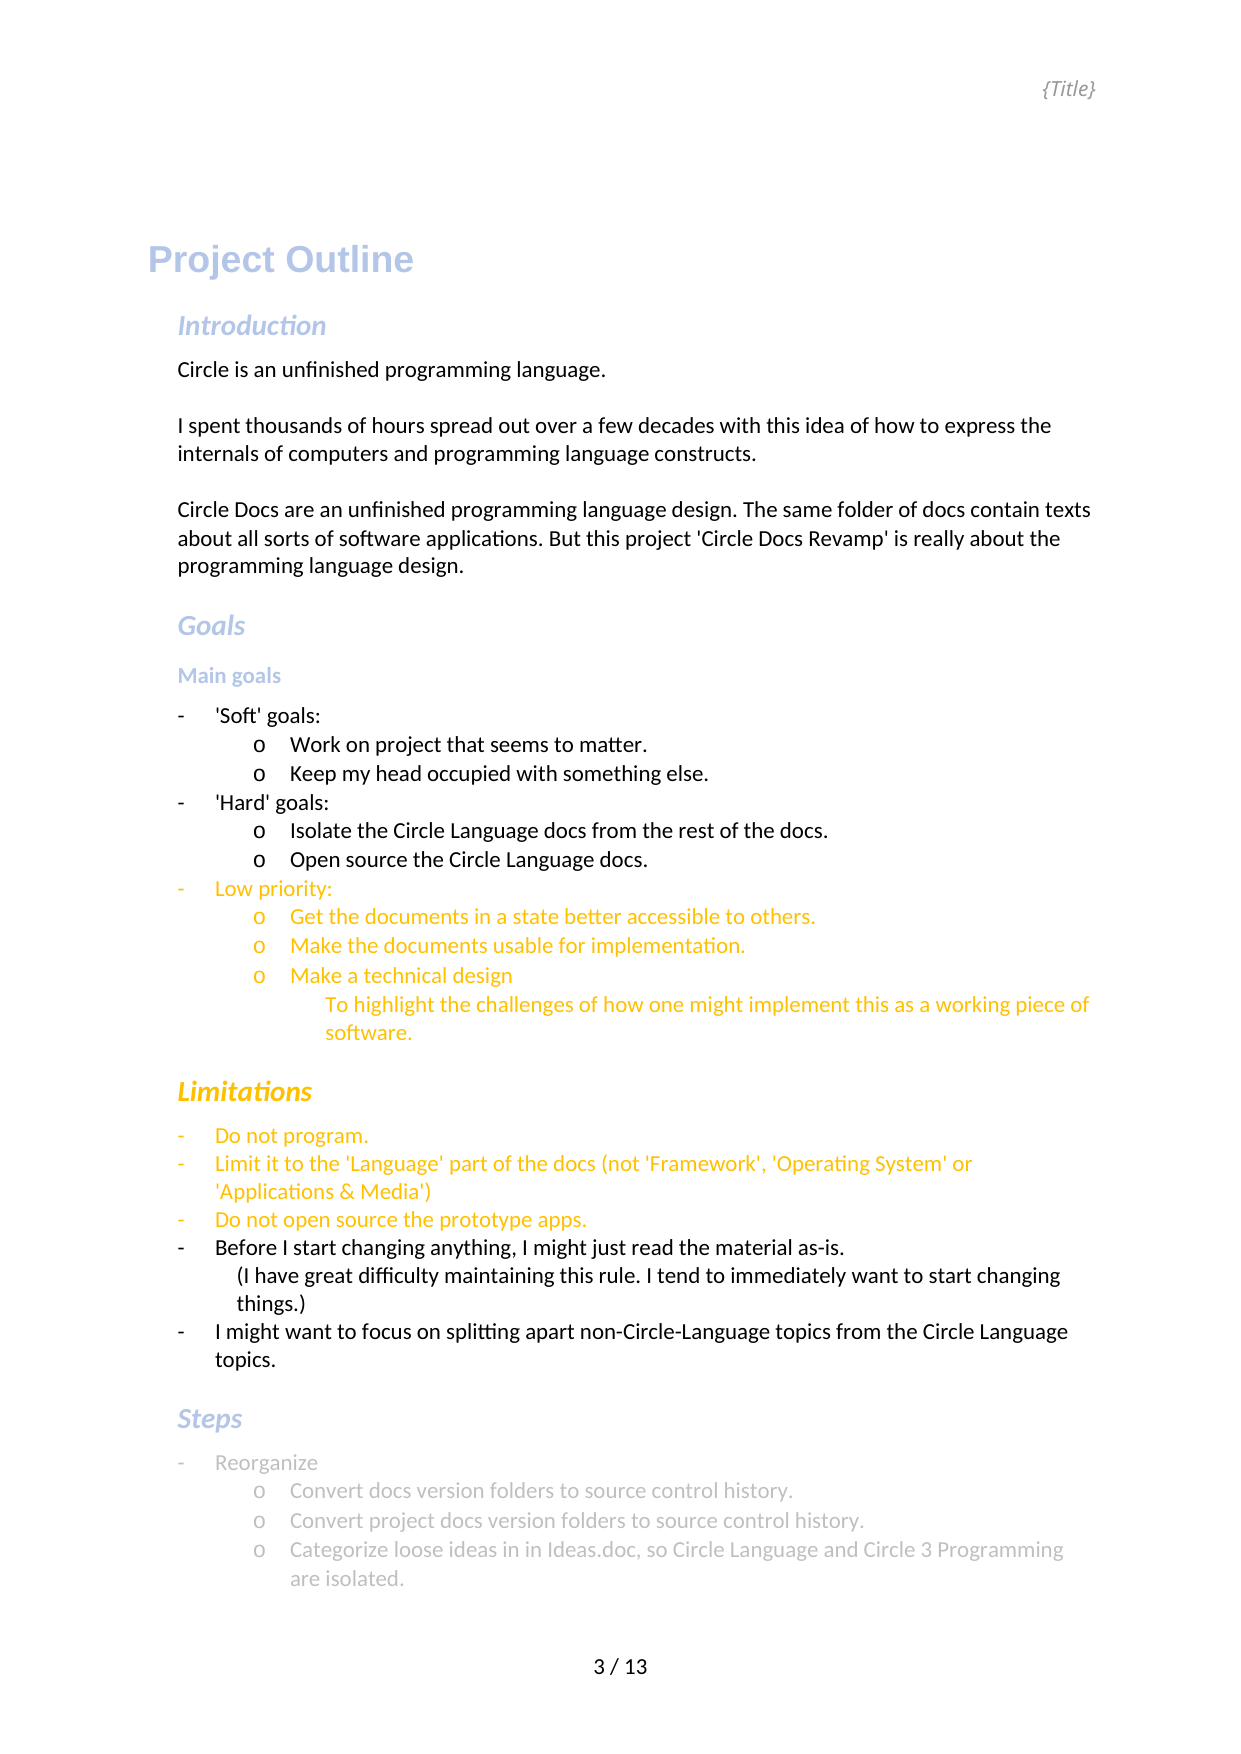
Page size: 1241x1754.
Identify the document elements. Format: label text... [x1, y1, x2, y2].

subtitle Goals [177, 607, 1093, 642]
list Limit it to the 'Language' part of the docs (not 'Framework', 'Operating System' or 'Applications & Media') [177, 1149, 1093, 1205]
list 'Hard' goals: [177, 788, 1093, 816]
subtitle Introduction [177, 307, 1093, 343]
list Keep my head occupied with something else. [252, 759, 1093, 788]
list Do not open source the prototype apps. [177, 1205, 1093, 1233]
subtitle Main goals [177, 661, 1093, 689]
list Make the documents usable for implementation. [252, 932, 1093, 961]
list Make a technical design [252, 961, 1093, 990]
list Isolate the Circle Language docs from the rest of the docs. [252, 816, 1093, 845]
list Convert project docs version folders to source control history. [252, 1506, 1093, 1535]
text Circle is an unfinished programming language. [177, 356, 1093, 383]
list Convert docs version folders to source control history. [252, 1477, 1093, 1506]
subtitle Steps [177, 1400, 1093, 1436]
list 'Soft' goals: [177, 702, 1093, 730]
list I might want to focus on splitting apart non-Circle-Language topics from the Circle Language topics. [177, 1317, 1093, 1373]
list Before I start changing anything, I might just read the material as-is. [177, 1233, 1093, 1261]
text Circle Docs are an unfinished programming language design. The same folder of docs contain texts about all sorts of software applications. But this project 'Circle Docs Revamp' is really about the programming language design. [177, 496, 1093, 580]
subtitle Project Outline [148, 237, 1093, 280]
list Low priority: [177, 874, 1093, 902]
text (I have great difficulty maintaining this rule. I tend to immediately want to start changing things.) [236, 1261, 1093, 1317]
subtitle Limitations [177, 1073, 1093, 1109]
list Do not program. [177, 1121, 1093, 1149]
list Work on project that seems to matter. [252, 730, 1093, 759]
text I spent thousands of hours spread out over a few decades with this idea of how to express the internals of computers and programming language constructs. [177, 412, 1093, 468]
list Open source the Circle Language docs. [252, 845, 1093, 874]
list Reorganize [177, 1448, 1093, 1477]
list Get the documents in a state better accessible to others. [252, 902, 1093, 932]
list Categorize loose ideas in in Ideas.doc, so Circle Language and Circle 3 Programming are isolated. [252, 1535, 1093, 1592]
text To highlight the challenges of how one might implement this as a working piece of software. [325, 990, 1093, 1046]
